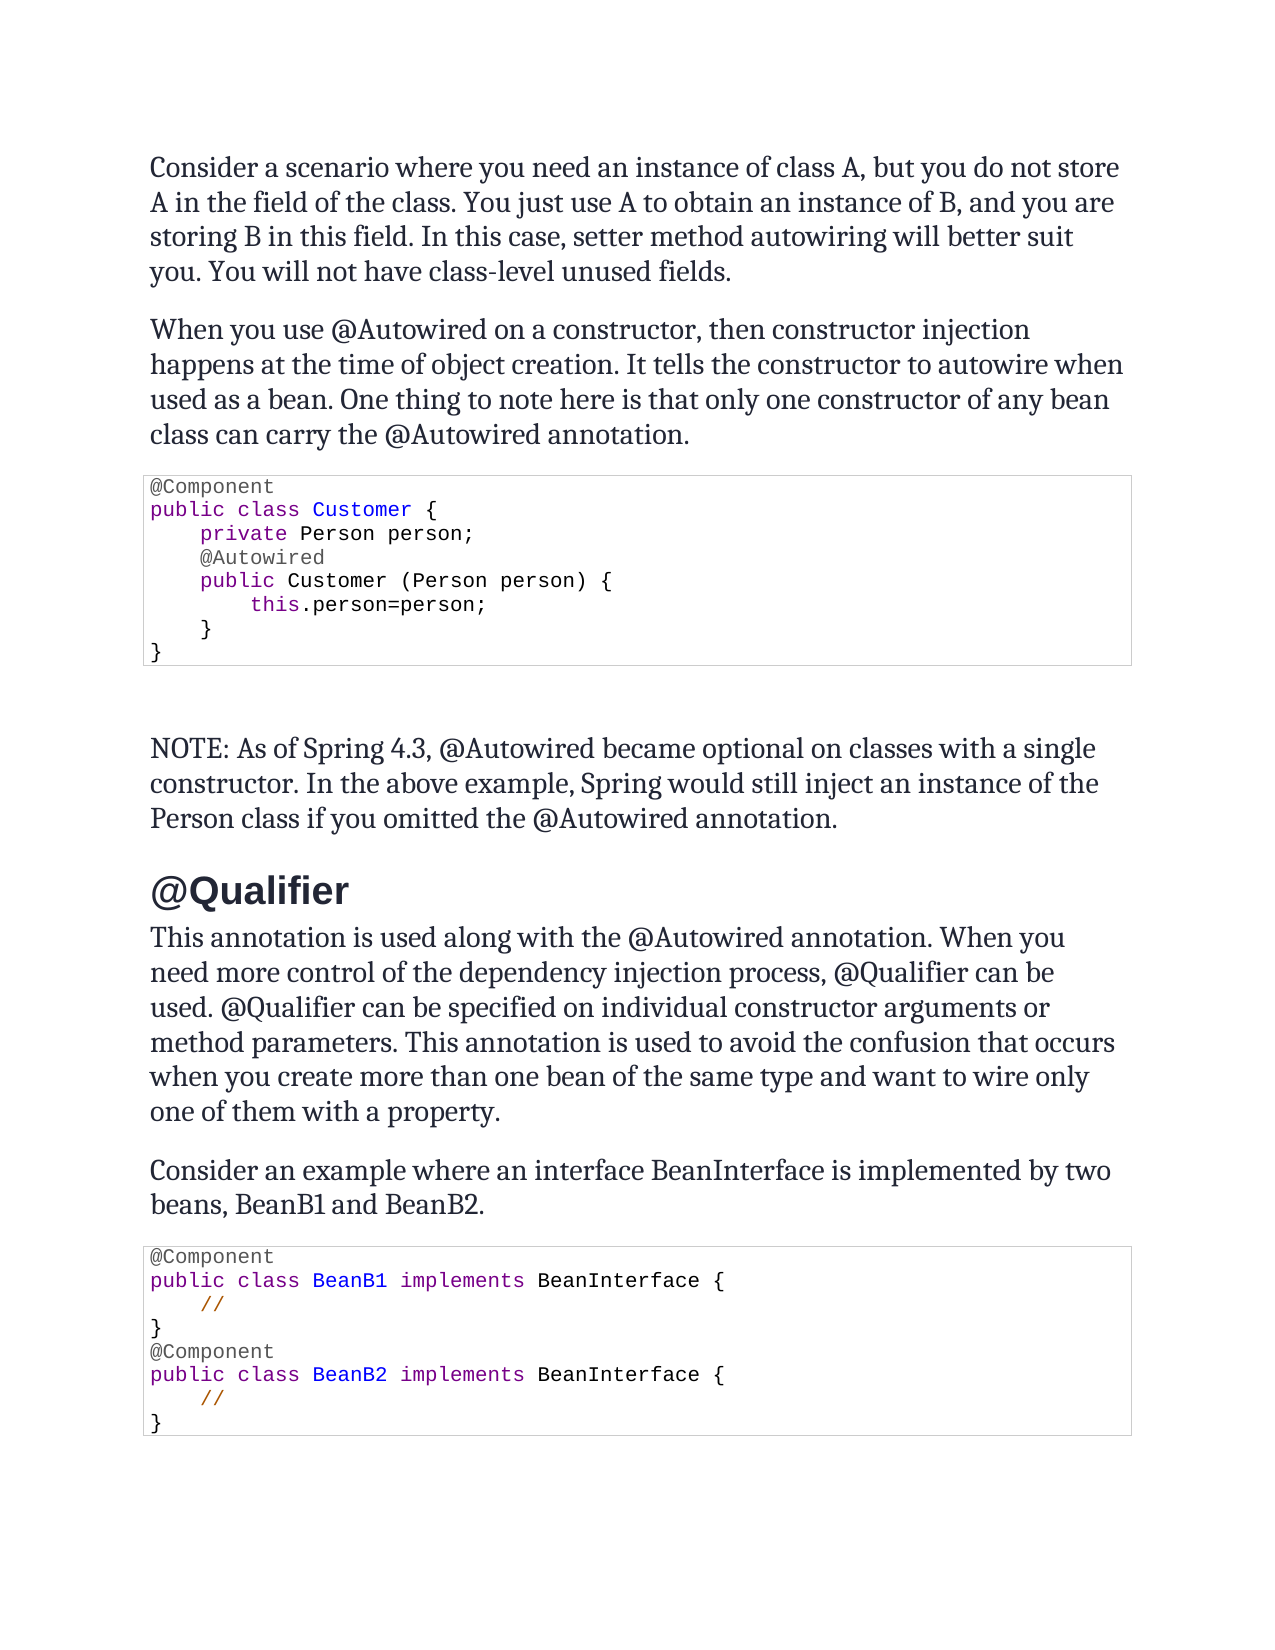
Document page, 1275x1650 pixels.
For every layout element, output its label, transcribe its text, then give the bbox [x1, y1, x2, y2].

text When you use @Autowired on a constructor, then constructor injection happens at the time of object creation. It tells the constructor to autowire when used as a bean. One thing to note here is that only one constructor of any bean class can carry the @Autowired annotation. [150, 313, 1125, 452]
text this.person=person; [150, 594, 1125, 618]
text } [150, 1317, 1125, 1341]
text private Person person; [150, 523, 1125, 547]
text This annotation is used along with the @Autowired annotation. When you need more control of the dependency injection process, @Qualifier can be used. @Qualifier can be specified on individual constructor arguments or method parameters. This annotation is used to avoid the confusion that occurs when you create more than one bean of the same type and want to wire only one of them with a property. [150, 921, 1125, 1129]
text } [144, 1411, 1131, 1435]
text // [150, 1388, 1125, 1411]
text @Qualifier [150, 867, 1125, 913]
text } [144, 641, 1131, 665]
text public class Customer { [150, 499, 1125, 523]
text Consider an example where an interface BeanInterface is implemented by two beans, BeanB1 and BeanB2. [150, 1153, 1125, 1222]
text @Component [150, 1341, 1125, 1364]
text public Customer (Person person) { [150, 570, 1125, 594]
text @Component [144, 476, 1131, 499]
text public class BeanB1 implements BeanInterface { [150, 1270, 1125, 1293]
text // [150, 1293, 1125, 1317]
text Consider a scenario where you need an instance of class A, but you do not store A in the field of the class. You just use A to obtain an instance of B, and you are storing B in this field. In this case, setter method autowiring will better suit you. You will not have class-level unused fields. [150, 150, 1125, 289]
text } [150, 618, 1125, 641]
text @Autowired [150, 547, 1125, 570]
text public class BeanB2 implements BeanInterface { [150, 1364, 1125, 1388]
text @Component [144, 1247, 1131, 1270]
text NOTE: As of Spring 4.3, @Autowired became optional on classes with a single constructor. In the above example, Spring would still inject an instance of the Person class if you omitted the @Autowired annotation. [150, 731, 1125, 836]
